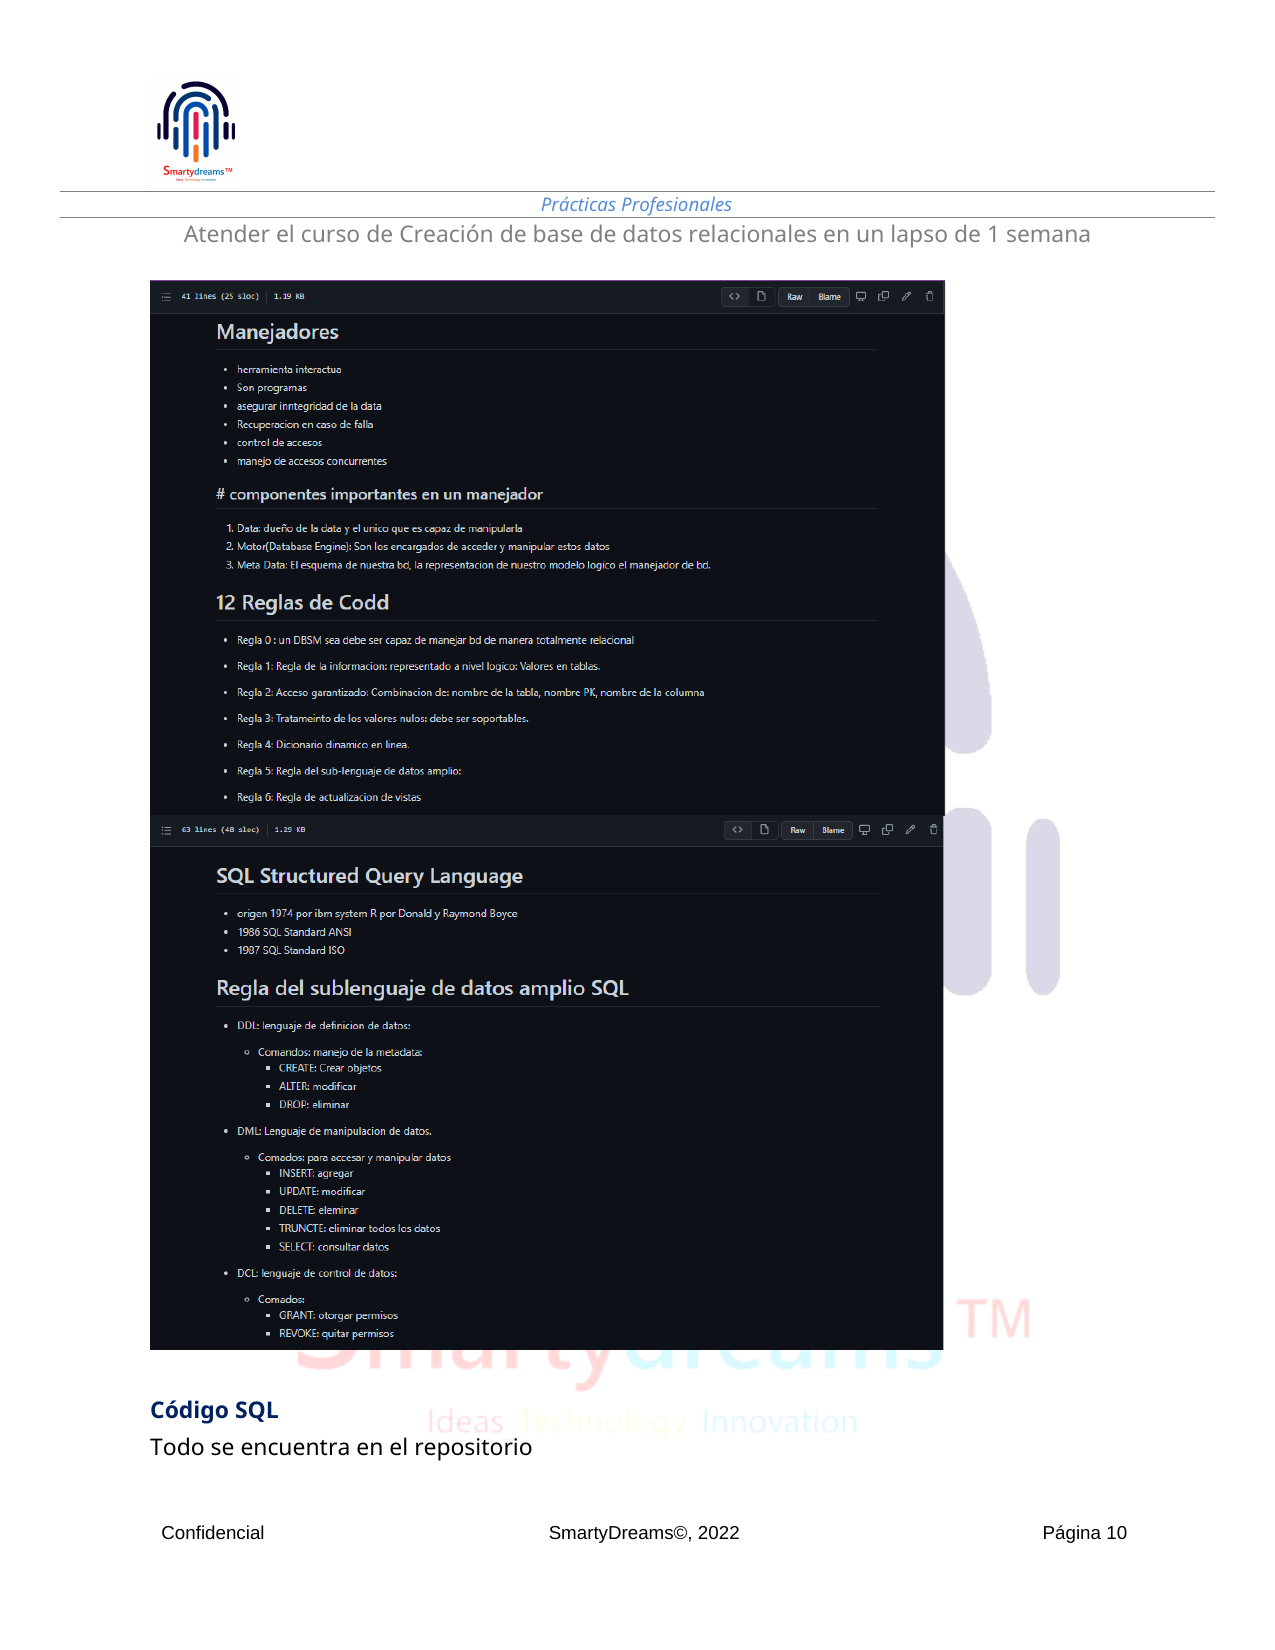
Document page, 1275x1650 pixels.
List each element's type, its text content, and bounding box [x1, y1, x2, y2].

subtitle Código SQL [150, 1393, 1125, 1425]
picture [150, 280, 946, 1350]
picture [150, 75, 241, 186]
text Todo se encuentra en el repositorio [150, 1431, 1125, 1462]
